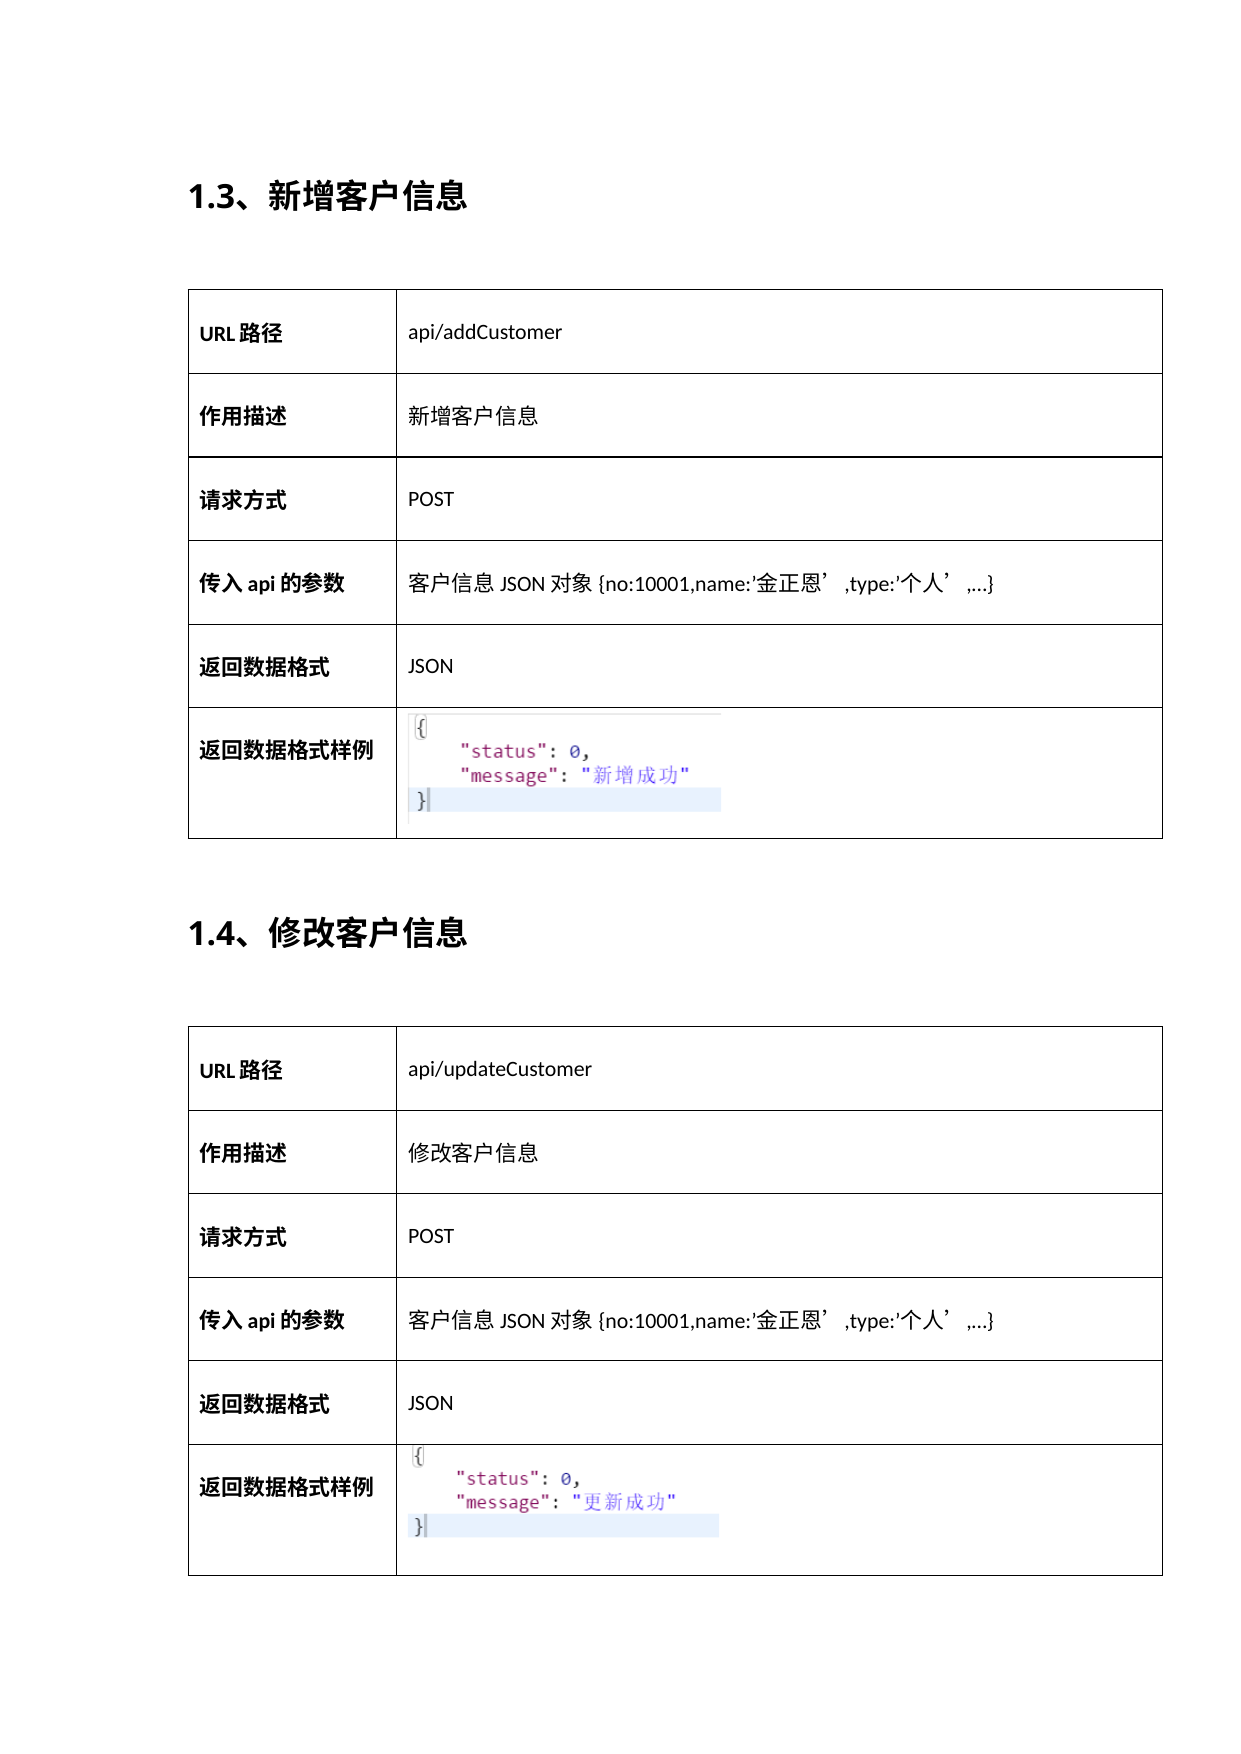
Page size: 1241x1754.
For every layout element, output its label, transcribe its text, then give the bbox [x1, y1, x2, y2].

table_cell 修改客户信息 [397, 1111, 1162, 1193]
table_cell 返回数据格式 [189, 625, 396, 707]
table_cell 新增客户信息 [397, 374, 1162, 456]
table_header URL路径 [189, 1027, 396, 1110]
table_cell 作用描述 [189, 374, 396, 456]
table_cell 传入api的参数 [189, 1278, 396, 1360]
table_cell JSON [397, 625, 1162, 707]
table_cell 客户信息JSON对象 {no:10001,name:’金正恩’,type:’个人’,…} [397, 541, 1162, 623]
table_cell 传入api的参数 [189, 541, 396, 623]
table_cell POST [397, 458, 1162, 540]
table_cell 返回数据格式样例 [189, 708, 396, 838]
table_cell JSON [397, 1361, 1162, 1444]
table_cell 作用描述 [189, 1111, 396, 1193]
table_cell [397, 708, 1162, 838]
table_header api/addCustomer [397, 290, 1162, 373]
picture [407, 708, 722, 824]
table_cell 请求方式 [189, 458, 396, 540]
table_cell 返回数据格式样例 [189, 1445, 396, 1575]
subtitle 1.3、新增客户信息 [187, 162, 1053, 227]
table_header api/updateCustomer [397, 1027, 1162, 1110]
table_header URL路径 [189, 290, 396, 373]
table_cell POST [397, 1194, 1162, 1277]
picture [407, 1445, 720, 1546]
table_cell 请求方式 [189, 1194, 396, 1277]
table_cell [397, 1445, 1162, 1575]
table_cell 返回数据格式 [189, 1361, 396, 1444]
table_cell 客户信息JSON对象 {no:10001,name:’金正恩’,type:’个人’,…} [397, 1278, 1162, 1360]
subtitle 1.4、修改客户信息 [187, 899, 1053, 964]
